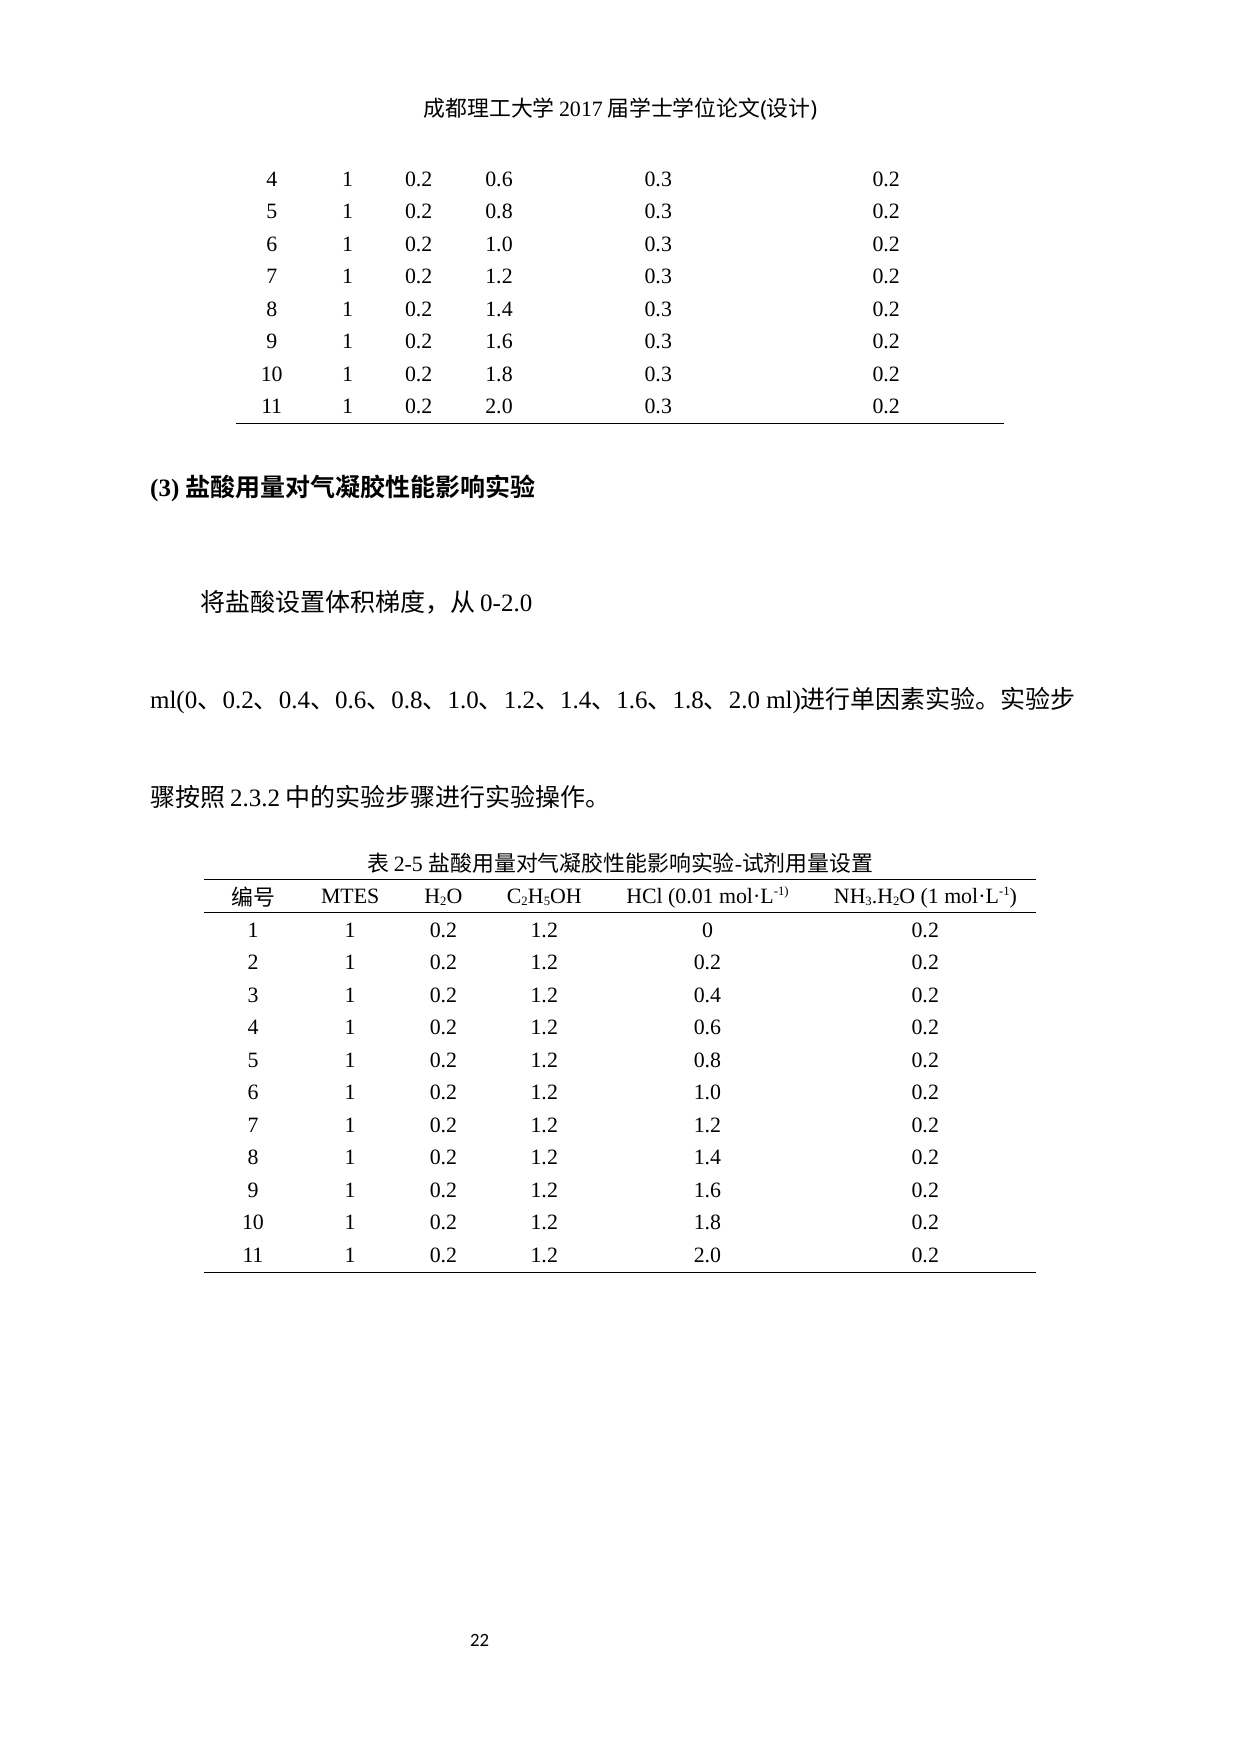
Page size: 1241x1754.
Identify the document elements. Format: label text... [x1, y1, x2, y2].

table_cell 8 [204, 1141, 301, 1173]
table_cell 0.2 [814, 1076, 1036, 1108]
table_cell 1.0 [600, 1076, 814, 1108]
table_cell 0.2 [814, 1238, 1036, 1272]
table_cell 1.2 [488, 978, 600, 1011]
subtitle (3) 盐酸用量对气凝胶性能影响实验 [150, 453, 1090, 518]
text 表2-5 盐酸用量对气凝胶性能影响实验-试剂用量设置 [150, 846, 1090, 878]
table_cell 2 [204, 946, 301, 978]
table_cell 1 [301, 913, 398, 946]
table_cell 0.2 [768, 325, 1004, 357]
table_cell 0.2 [399, 913, 488, 946]
table_cell 0.3 [548, 227, 768, 259]
table_cell 0.2 [388, 357, 449, 389]
table_cell 0.2 [768, 357, 1004, 389]
table_cell 0.2 [399, 1141, 488, 1173]
table_cell 1 [307, 260, 388, 292]
table_cell 1 [301, 1206, 398, 1238]
table_cell 1.8 [449, 357, 548, 389]
table_cell 1 [301, 978, 398, 1011]
table_cell 0.2 [388, 292, 449, 324]
text 将盐酸设置体积梯度，从0-2.0 ml(0、0.2、0.4、0.6、0.8、1.0、1.2、1.4、1.6、1.8、2.0 ml)进行单因素实验。实验步骤按照2.3.2中的实验步骤进行实验操作。 [150, 568, 1090, 828]
table_header H2O [399, 880, 488, 912]
table_cell 6 [204, 1076, 301, 1108]
table_cell 0.2 [388, 227, 449, 259]
table_cell 0.2 [814, 1206, 1036, 1238]
table_cell 0.2 [399, 1206, 488, 1238]
table_cell 0.8 [449, 195, 548, 227]
table_cell 1.2 [488, 946, 600, 978]
table_cell 1.4 [449, 292, 548, 324]
table_cell 0 [600, 913, 814, 946]
table_cell 1.8 [600, 1206, 814, 1238]
table_cell 2.0 [600, 1238, 814, 1272]
table_cell 1.2 [449, 260, 548, 292]
table_cell 0.2 [814, 1173, 1036, 1206]
table_cell 1 [301, 1141, 398, 1173]
table_cell 0.2 [399, 1108, 488, 1141]
table_cell 0.2 [814, 1043, 1036, 1076]
table_cell 0.2 [399, 1043, 488, 1076]
table_cell 0.2 [600, 946, 814, 978]
table_cell 0.2 [814, 913, 1036, 946]
table_cell 1 [204, 913, 301, 946]
table_cell 0.3 [548, 195, 768, 227]
table_cell 1 [307, 325, 388, 357]
table_cell 2.0 [449, 390, 548, 423]
table_cell 0.6 [449, 162, 548, 194]
table_cell 1.0 [449, 227, 548, 259]
table_cell 4 [204, 1011, 301, 1043]
table_cell 0.2 [399, 1011, 488, 1043]
table_cell 1.2 [488, 1108, 600, 1141]
table_cell 0.2 [399, 1076, 488, 1108]
table_header HCl (0.01 mol·L-1) [600, 880, 814, 912]
table_cell 0.3 [548, 325, 768, 357]
table_cell 1.2 [488, 1141, 600, 1173]
table_cell 0.2 [388, 390, 449, 423]
table_header C2H5OH [488, 880, 600, 912]
table_cell 0.2 [399, 1173, 488, 1206]
table_cell 1.2 [488, 1238, 600, 1272]
table_cell 0.2 [768, 292, 1004, 324]
table_cell 9 [236, 325, 307, 357]
table_cell 0.3 [548, 292, 768, 324]
table_cell 0.3 [548, 260, 768, 292]
table_cell 1.6 [600, 1173, 814, 1206]
table_cell 10 [236, 357, 307, 389]
table_cell 1.2 [488, 913, 600, 946]
table_cell 0.2 [814, 946, 1036, 978]
table_cell 3 [204, 978, 301, 1011]
table_cell 6 [236, 227, 307, 259]
table_cell 0.2 [399, 978, 488, 1011]
table_cell 10 [204, 1206, 301, 1238]
table_cell 0.2 [388, 260, 449, 292]
table_cell 1 [307, 162, 388, 194]
table_cell 1 [301, 1238, 398, 1272]
table_cell 0.2 [399, 1238, 488, 1272]
table_cell 1 [301, 1108, 398, 1141]
table_cell 5 [236, 195, 307, 227]
table_cell 1.2 [600, 1108, 814, 1141]
table_cell 1.2 [488, 1076, 600, 1108]
table_cell 1 [301, 1076, 398, 1108]
table_cell 9 [204, 1173, 301, 1206]
table_cell 1 [307, 357, 388, 389]
table_cell 1 [307, 292, 388, 324]
table_cell 5 [204, 1043, 301, 1076]
table_cell 8 [236, 292, 307, 324]
table_cell 0.2 [388, 162, 449, 194]
table_cell 1 [301, 946, 398, 978]
table_cell 0.2 [388, 325, 449, 357]
table_header NH3.H2O (1 mol·L-1) [814, 880, 1036, 912]
table_cell 0.2 [768, 162, 1004, 194]
table_cell 0.2 [768, 390, 1004, 423]
table_cell 0.8 [600, 1043, 814, 1076]
table_cell 0.2 [768, 227, 1004, 259]
table_cell 0.6 [600, 1011, 814, 1043]
table_cell 1 [307, 227, 388, 259]
table_cell 0.2 [768, 260, 1004, 292]
table_cell 0.2 [814, 1108, 1036, 1141]
table_cell 11 [236, 390, 307, 423]
table_cell 1.6 [449, 325, 548, 357]
table_cell 0.3 [548, 162, 768, 194]
table_cell 1 [307, 390, 388, 423]
table_cell 0.2 [814, 1011, 1036, 1043]
table_cell 0.2 [814, 1141, 1036, 1173]
table_cell 1 [307, 195, 388, 227]
table_cell 4 [236, 162, 307, 194]
table_header MTES [301, 880, 398, 912]
table_cell 0.2 [399, 946, 488, 978]
table_cell 1 [301, 1173, 398, 1206]
table_cell 0.2 [388, 195, 449, 227]
table_cell 1.4 [600, 1141, 814, 1173]
table_cell 7 [236, 260, 307, 292]
table_cell 0.2 [768, 195, 1004, 227]
table_cell 1.2 [488, 1173, 600, 1206]
table_cell 1.2 [488, 1043, 600, 1076]
table_cell 0.3 [548, 390, 768, 423]
table_cell 7 [204, 1108, 301, 1141]
table_cell 1.2 [488, 1011, 600, 1043]
table_header 编号 [204, 880, 301, 912]
table_cell 1.2 [488, 1206, 600, 1238]
table_cell 1 [301, 1043, 398, 1076]
table_cell 0.3 [548, 357, 768, 389]
table_cell 0.4 [600, 978, 814, 1011]
table_cell 1 [301, 1011, 398, 1043]
table_cell 11 [204, 1238, 301, 1272]
table_cell 0.2 [814, 978, 1036, 1011]
